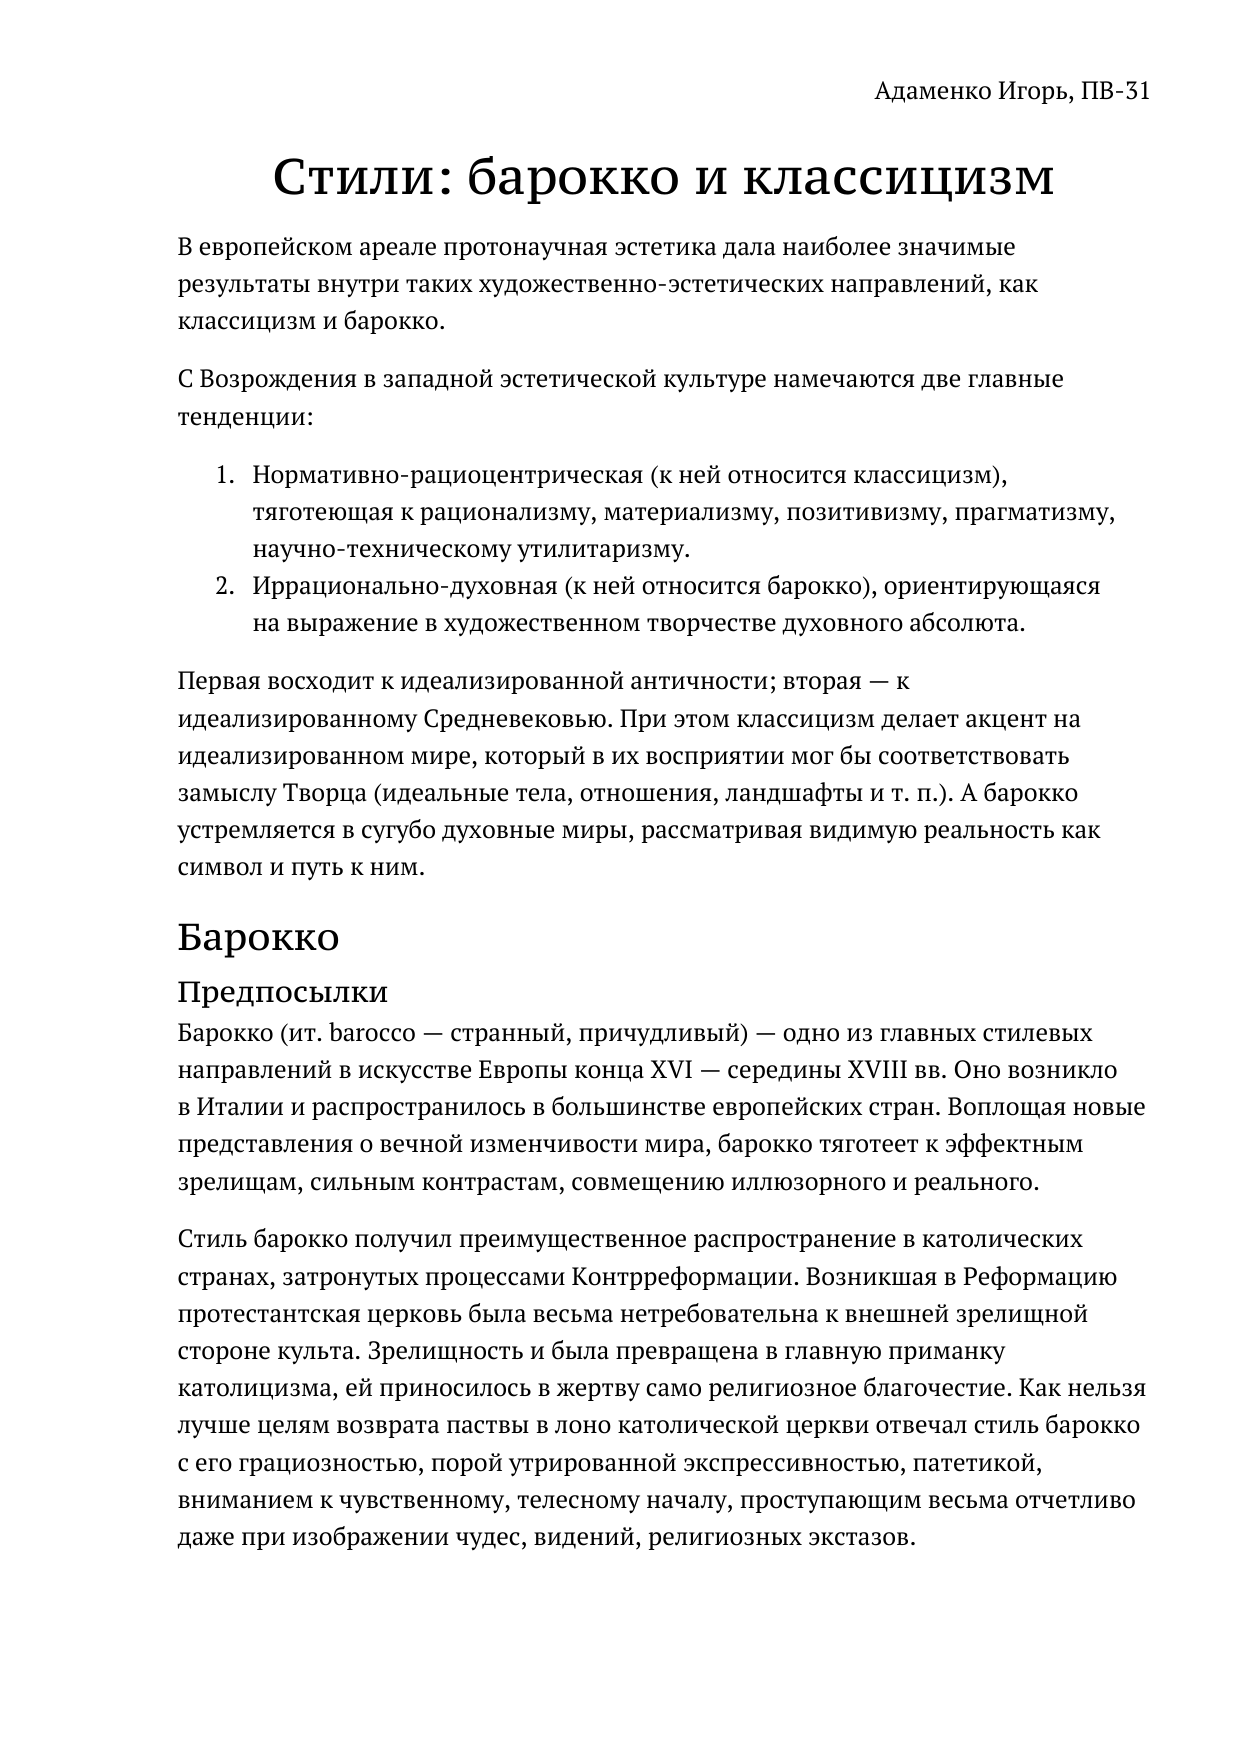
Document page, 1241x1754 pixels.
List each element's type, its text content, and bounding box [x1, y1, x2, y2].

text С Возрождения в западной эстетической культуре намечаются две главные тенденции: [177, 362, 1152, 432]
text В европейском ареале протонаучная эстетика дала наиболее значимые результаты внутри таких художественно-эстетических направлений, как классицизм и барокко. [177, 230, 1152, 337]
text Первая восходит к идеализированной античности; вторая — к идеализированному Средневековью. При этом классицизм делает акцент на идеализированном мире, который в их восприятии мог бы соответствовать замыслу Творца (идеальные тела, отношения, ландшафты и т. п.). А барокко устремляется в сугубо духовные миры, рассматривая видимую реальность как символ и путь к ним. [177, 664, 1152, 883]
list Иррационально-духовная (к ней относится барокко), ориентирующаяся на выражение в художественном творчестве духовного абсолюта. [215, 569, 1152, 639]
text Стиль барокко получил преимущественное распространение в католических странах, затронутых процессами Контрреформации. Возникшая в Реформацию протестантская церковь была весьма нетребовательна к внешней зрелищной стороне культа. Зрелищность и была превращена в главную приманку католицизма, ей приносилось в жертву само религиозное благочестие. Как нельзя лучше целям возврата паствы в лоно католической церкви отвечал стиль барокко с его грациозностью, порой утрированной экспрессивностью, патетикой, вниманием к чувственному, телесному началу, проступающим весьма отчетливо даже при изображении чудес, видений, религиозных экстазов. [177, 1222, 1152, 1552]
list Нормативно-рациоцентрическая (к ней относится классицизм), тяготеющая к рационализму, материализму, позитивизму, прагматизму, научно-техническому утилитаризму. [215, 458, 1152, 564]
subtitle Предпосылки [177, 972, 1152, 1010]
text Барокко (ит. bаrоссо — странный, причудливый) — одно из главных стилевых направлений в искусстве Европы конца XVI — середины XVIII вв. Оно возникло в Италии и распространилось в большинстве европейских стран. Воплощая новые представления о вечной изменчивости мира, барокко тяготеет к эффектным зрелищам, сильным контрастам, совмещению иллюзорного и реального. [177, 1016, 1152, 1197]
subtitle Барокко [177, 912, 1152, 961]
subtitle Стили: барокко и классицизм [177, 143, 1152, 208]
